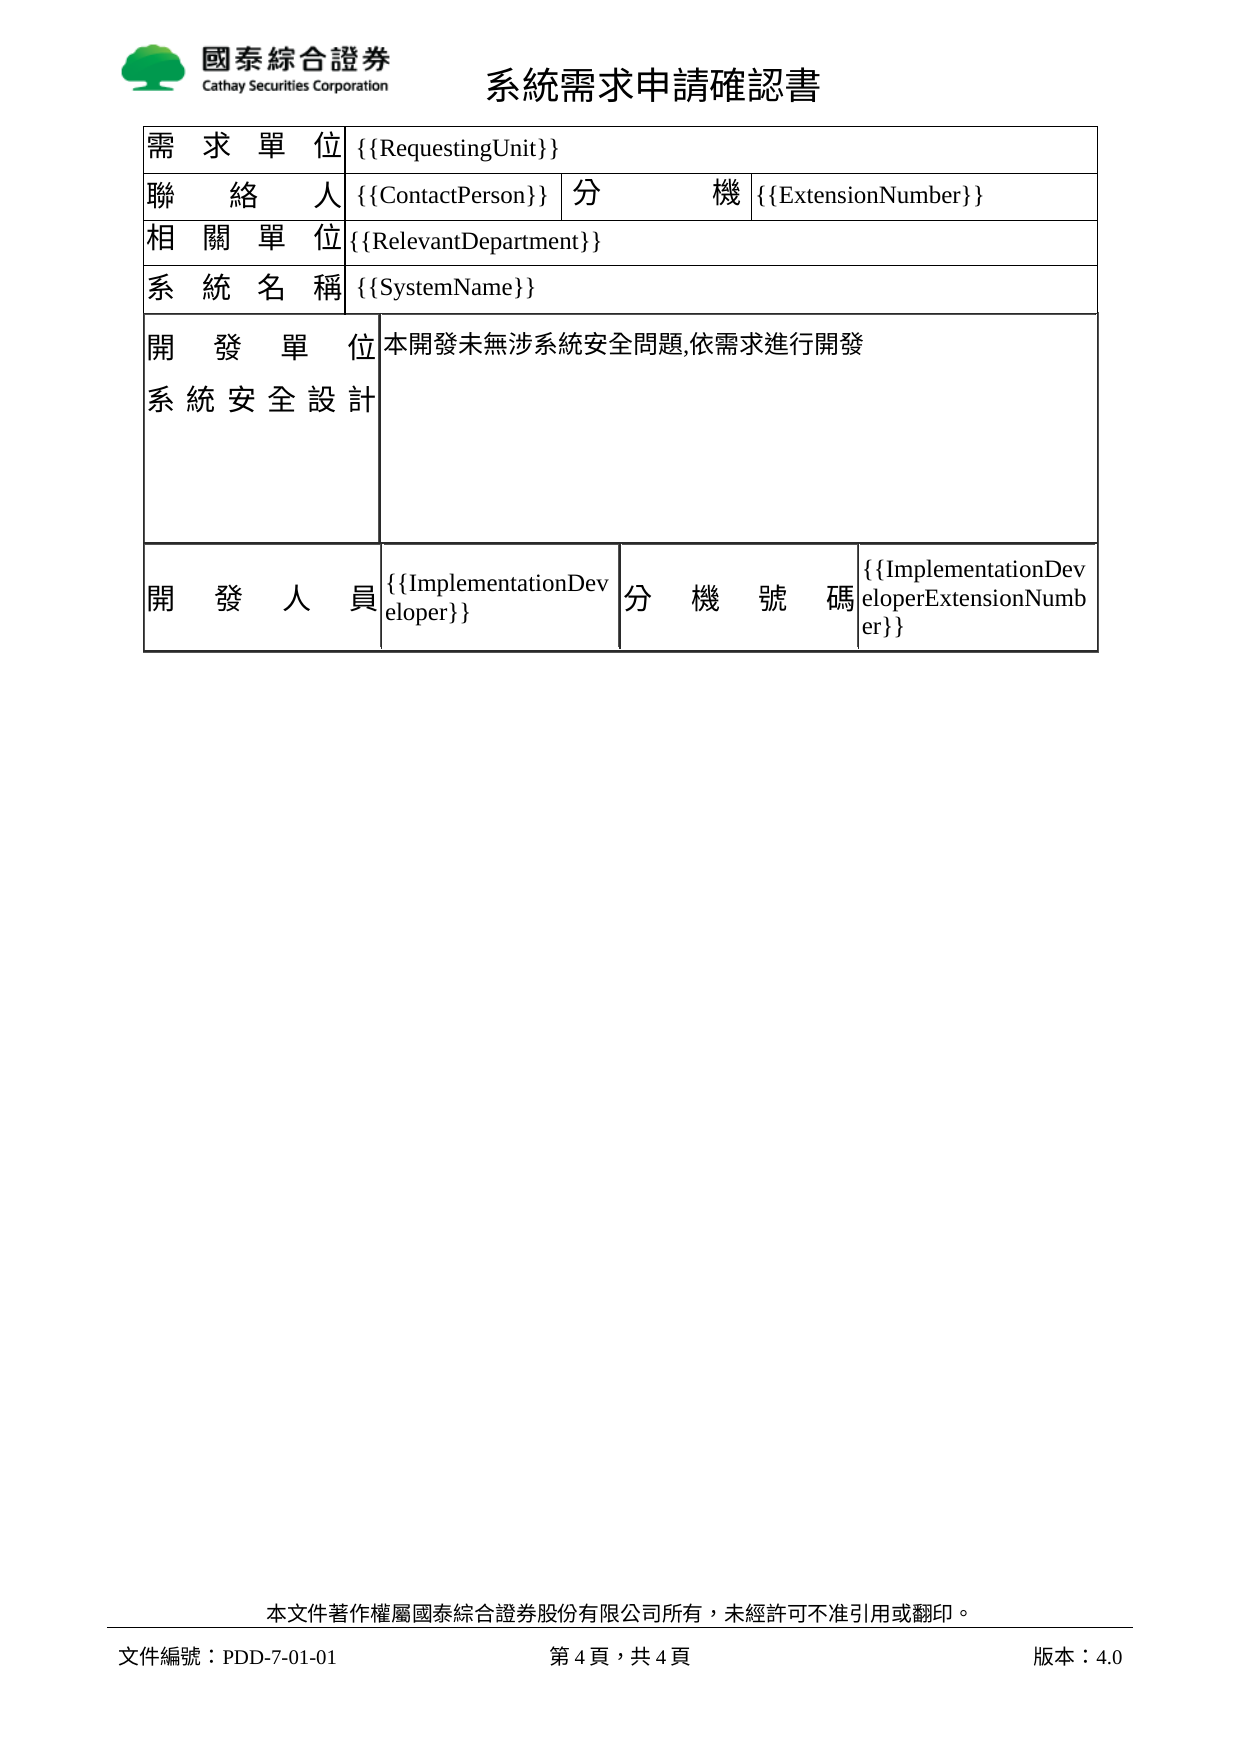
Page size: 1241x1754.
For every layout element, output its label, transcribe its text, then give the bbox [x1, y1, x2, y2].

table_cell 系統名稱 [144, 266, 344, 312]
table_cell 聯絡人 [144, 174, 344, 220]
table_cell {{ContactPerson}} [346, 174, 561, 220]
picture [118, 37, 401, 100]
table_cell {{ImplementationDeveloper}} [382, 545, 619, 649]
table_header {{RequestingUnit}} [346, 127, 1097, 173]
table_cell 開發人員 [145, 545, 381, 649]
table_cell {{SystemName}} [346, 266, 1097, 312]
table_cell 開發單位 系統安全設計 [145, 315, 378, 541]
table_cell 分機 [562, 174, 751, 220]
table_cell 相關單位 [144, 221, 344, 265]
table_cell {{RelevantDepartment}} [346, 221, 1097, 265]
table_cell {{ExtensionNumber}} [752, 174, 1097, 220]
table_cell {{ImplementationDeveloperExtensionNumber}} [859, 544, 1096, 649]
table_header 需求單位 [144, 127, 344, 173]
table_cell 本開發未無涉系統安全問題,依需求進行開發 [382, 315, 1096, 541]
table_cell 分機號碼 [621, 545, 858, 649]
